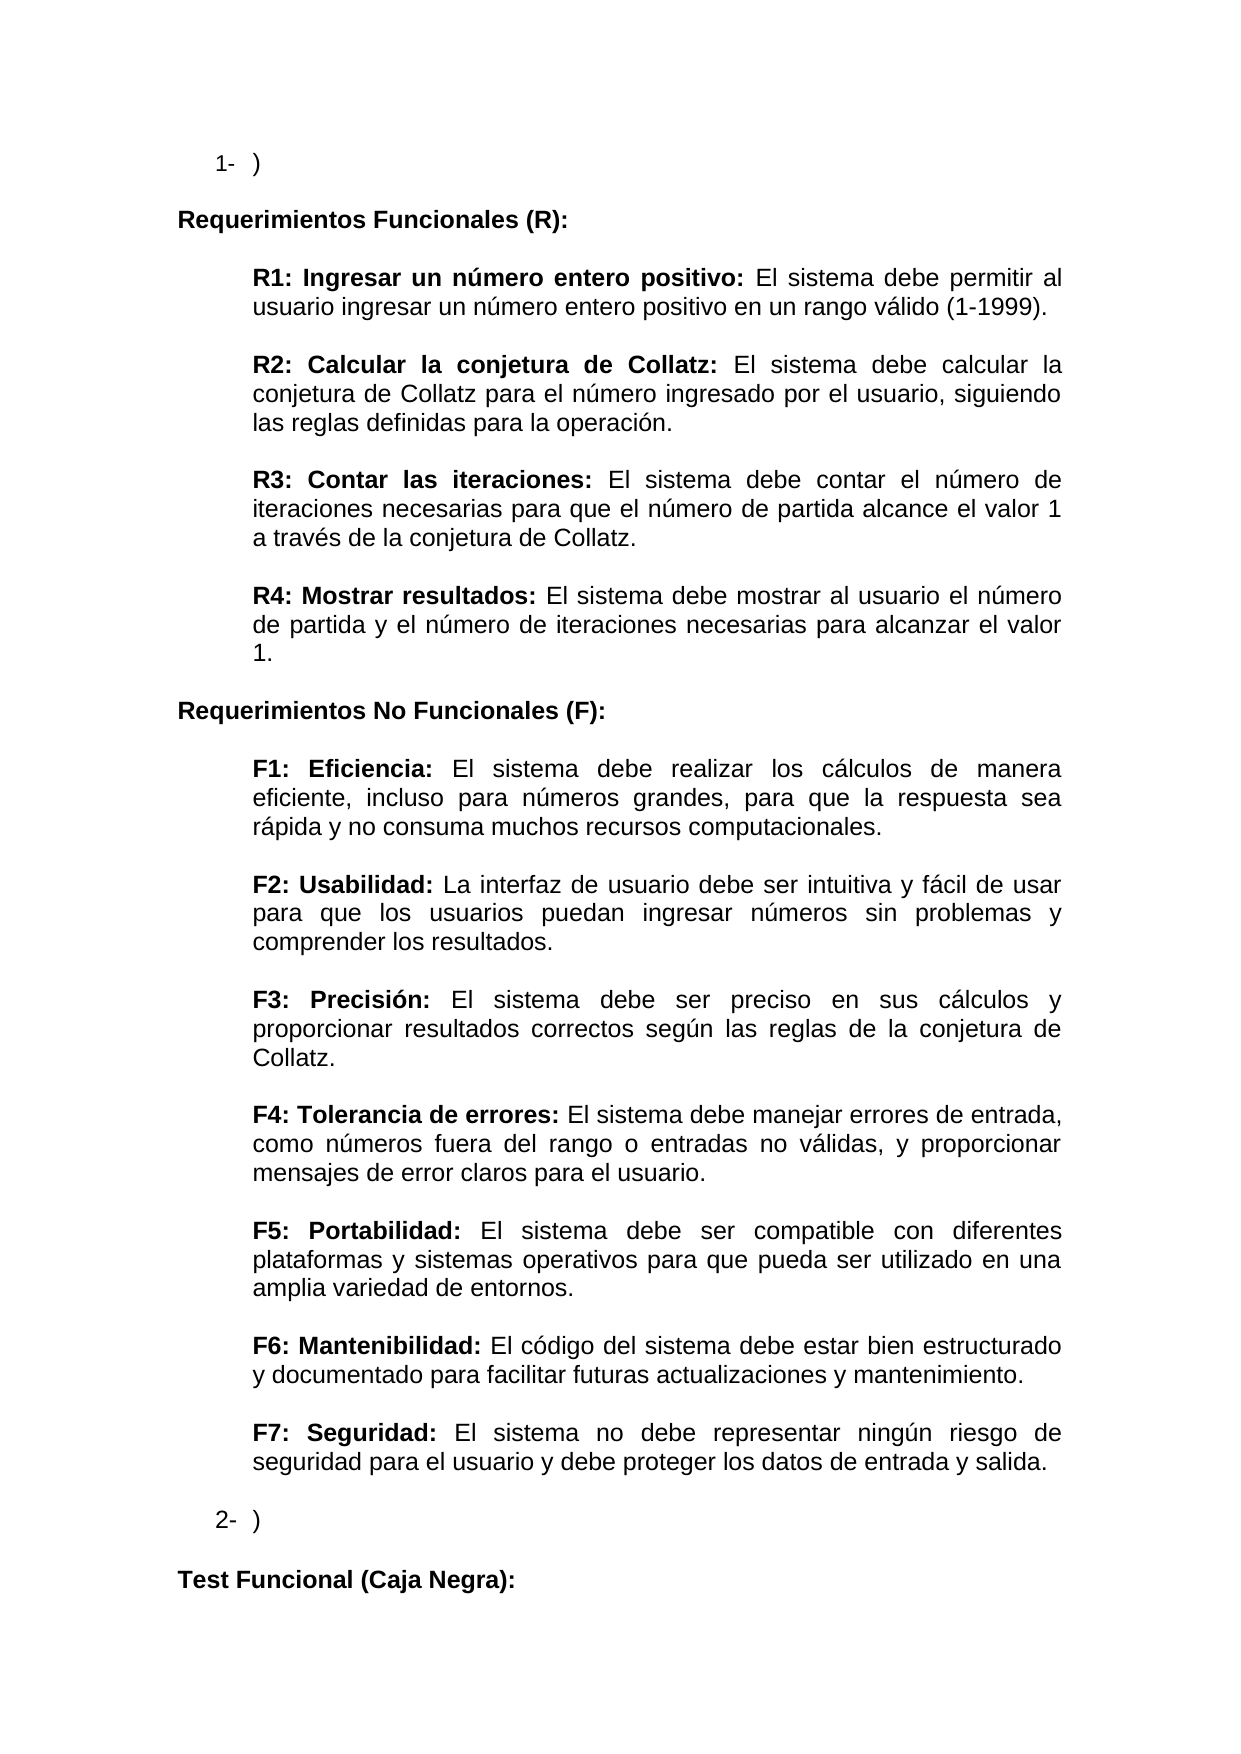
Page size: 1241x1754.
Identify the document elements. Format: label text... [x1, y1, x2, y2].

text R2: Calcular la conjetura de Collatz: El sistema debe calcular la conjetura de Collatz para el número ingresado por el usuario, siguiendo las reglas definidas para la operación. [252, 350, 1063, 436]
text Requerimientos Funcionales (R): [177, 206, 1063, 234]
text F1: Eficiencia: El sistema debe realizar los cálculos de manera eficiente, incluso para números grandes, para que la respuesta sea rápida y no consuma muchos recursos computacionales. [252, 754, 1063, 841]
text R4: Mostrar resultados: El sistema debe mostrar al usuario el número de partida y el número de iteraciones necesarias para alcanzar el valor 1. [252, 581, 1063, 667]
text Test Funcional (Caja Negra): [177, 1565, 1063, 1594]
text Requerimientos No Funcionales (F): [177, 696, 1063, 725]
list ) [215, 1505, 1063, 1533]
text R1: Ingresar un número entero positivo: El sistema debe permitir al usuario ingresar un número entero positivo en un rango válido (1-1999). [252, 263, 1063, 321]
text F6: Mantenibilidad: El código del sistema debe estar bien estructurado y documentado para facilitar futuras actualizaciones y mantenimiento. [252, 1331, 1063, 1389]
list ) [215, 148, 1063, 176]
text R3: Contar las iteraciones: El sistema debe contar el número de iteraciones necesarias para que el número de partida alcance el valor 1 a través de la conjetura de Collatz. [252, 466, 1063, 552]
text F3: Precisión: El sistema debe ser preciso en sus cálculos y proporcionar resultados correctos según las reglas de la conjetura de Collatz. [252, 985, 1063, 1071]
text F7: Seguridad: El sistema no debe representar ningún riesgo de seguridad para el usuario y debe proteger los datos de entrada y salida. [252, 1418, 1063, 1476]
text F2: Usabilidad: La interfaz de usuario debe ser intuitiva y fácil de usar para que los usuarios puedan ingresar números sin problemas y comprender los resultados. [252, 870, 1063, 956]
text F4: Tolerancia de errores: El sistema debe manejar errores de entrada, como números fuera del rango o entradas no válidas, y proporcionar mensajes de error claros para el usuario. [252, 1101, 1063, 1187]
text F5: Portabilidad: El sistema debe ser compatible con diferentes plataformas y sistemas operativos para que pueda ser utilizado en una amplia variedad de entornos. [252, 1216, 1063, 1302]
